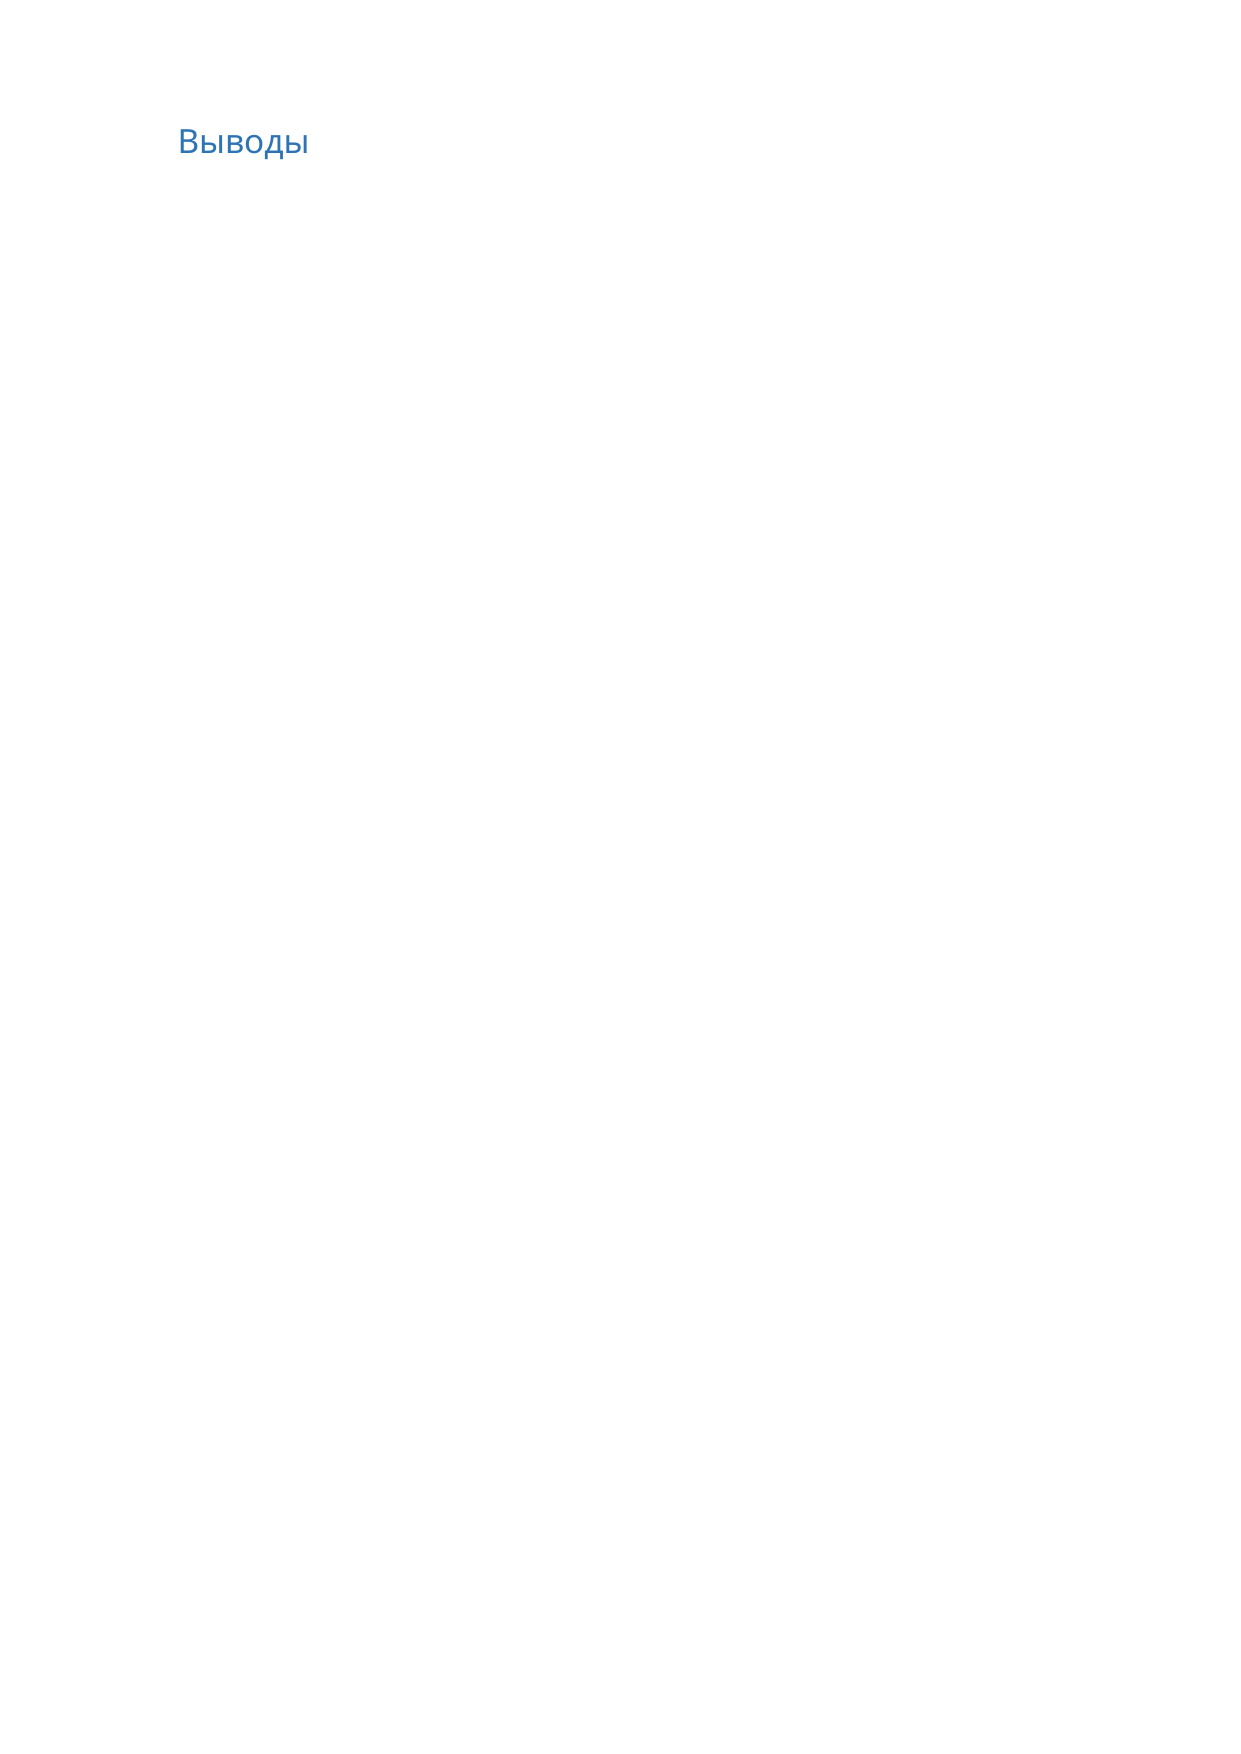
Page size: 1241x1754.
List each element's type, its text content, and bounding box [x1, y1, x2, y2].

subtitle Выводы [177, 118, 1152, 163]
